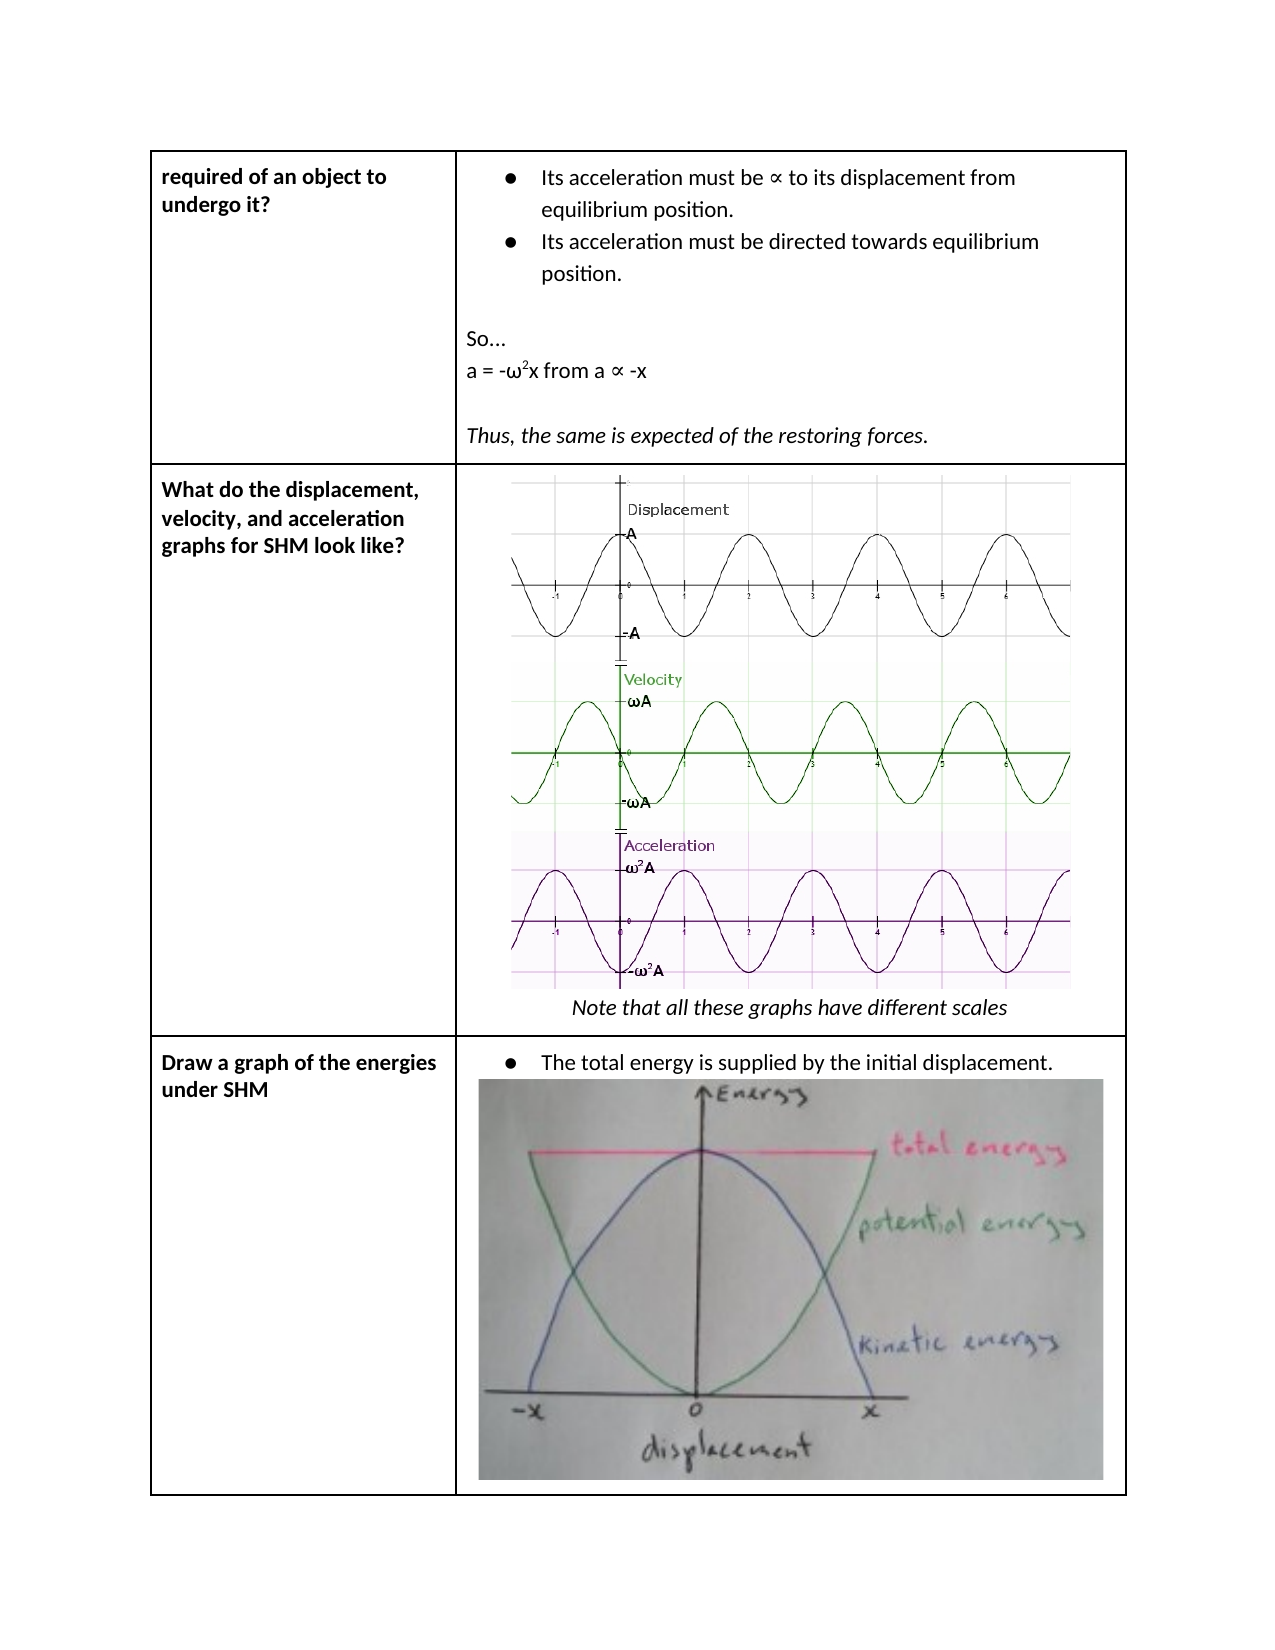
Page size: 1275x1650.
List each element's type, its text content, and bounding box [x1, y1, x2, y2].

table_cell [152, 1037, 455, 1494]
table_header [457, 152, 1125, 463]
table_cell What do the displacement, velocity, and acceleration graphs for SHM look like? [152, 465, 455, 1035]
picture [478, 1079, 1104, 1480]
table_cell Note that all these graphs have different scales [457, 465, 1125, 1035]
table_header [152, 152, 455, 463]
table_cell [457, 1037, 1125, 1494]
picture [511, 475, 1071, 989]
